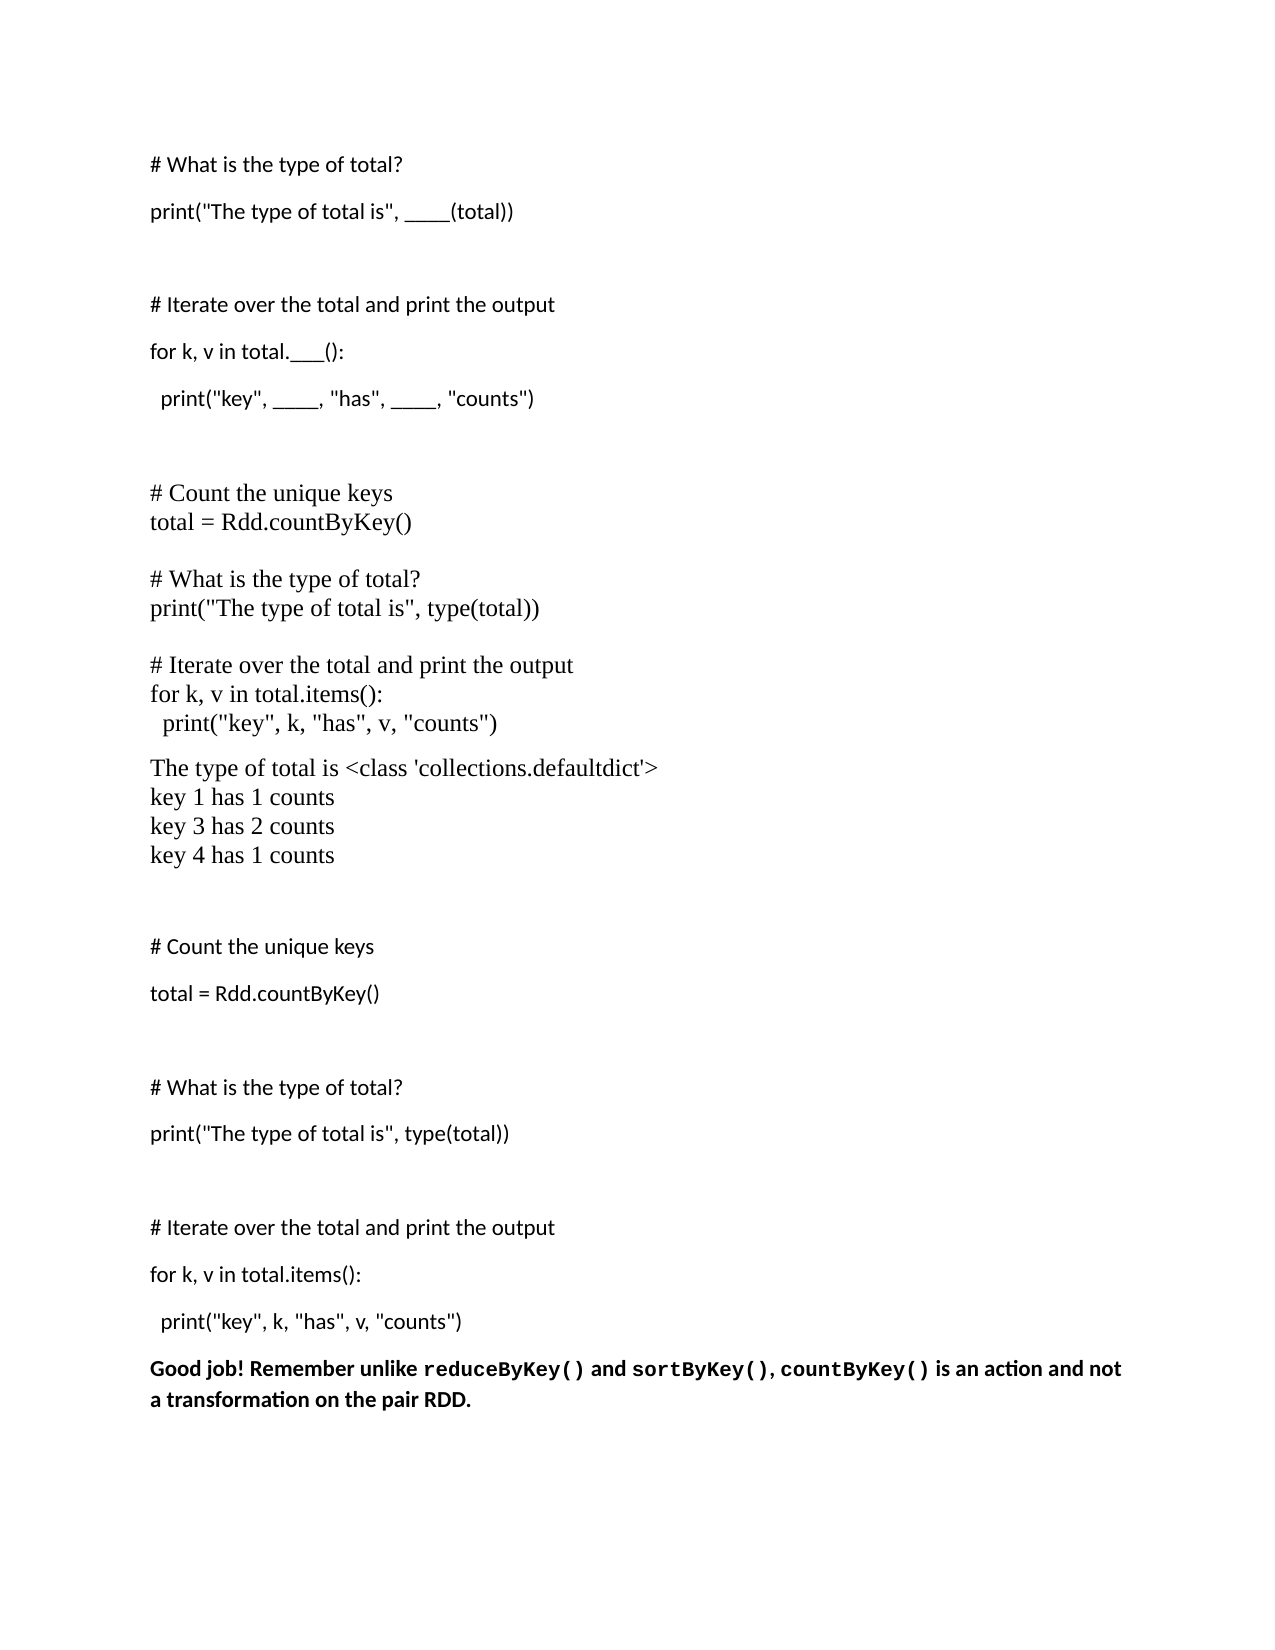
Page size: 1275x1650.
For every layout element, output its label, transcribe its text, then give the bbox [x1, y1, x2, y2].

text # Count the unique keys [150, 932, 1125, 960]
text # Iterate over the total and print the output [150, 1213, 1125, 1241]
text # What is the type of total? [150, 150, 1125, 178]
text total = Rdd.countByKey() [150, 507, 1125, 536]
text for k, v in total.___(): [150, 337, 1125, 366]
text # Iterate over the total and print the output [150, 291, 1125, 319]
text print("key", ____, "has", ____, "counts") [150, 384, 1125, 412]
text # Count the unique keys [150, 478, 1125, 507]
text for k, v in total.items(): [150, 679, 1125, 708]
text print("The type of total is", type(total)) [150, 1119, 1125, 1148]
text print("key", k, "has", v, "counts") [150, 708, 1125, 737]
text The type of total is <class 'collections.defaultdict'> [150, 753, 1125, 782]
text print("The type of total is", ____(total)) [150, 197, 1125, 225]
text # What is the type of total? [150, 564, 1125, 593]
text # What is the type of total? [150, 1073, 1125, 1101]
text for k, v in total.items(): [150, 1260, 1125, 1288]
text total = Rdd.countByKey() [150, 979, 1125, 1007]
text print("The type of total is", type(total)) [150, 593, 1125, 622]
text # Iterate over the total and print the output [150, 651, 1125, 679]
text print("key", k, "has", v, "counts") [150, 1307, 1125, 1335]
text key 1 has 1 counts [150, 782, 1125, 811]
text key 3 has 2 counts [150, 811, 1125, 840]
text Good job! Remember unlike reduceByKey() and sortByKey(), countByKey() is an action and not a transformation on the pair RDD. [150, 1354, 1125, 1413]
text key 4 has 1 counts [150, 840, 1125, 868]
